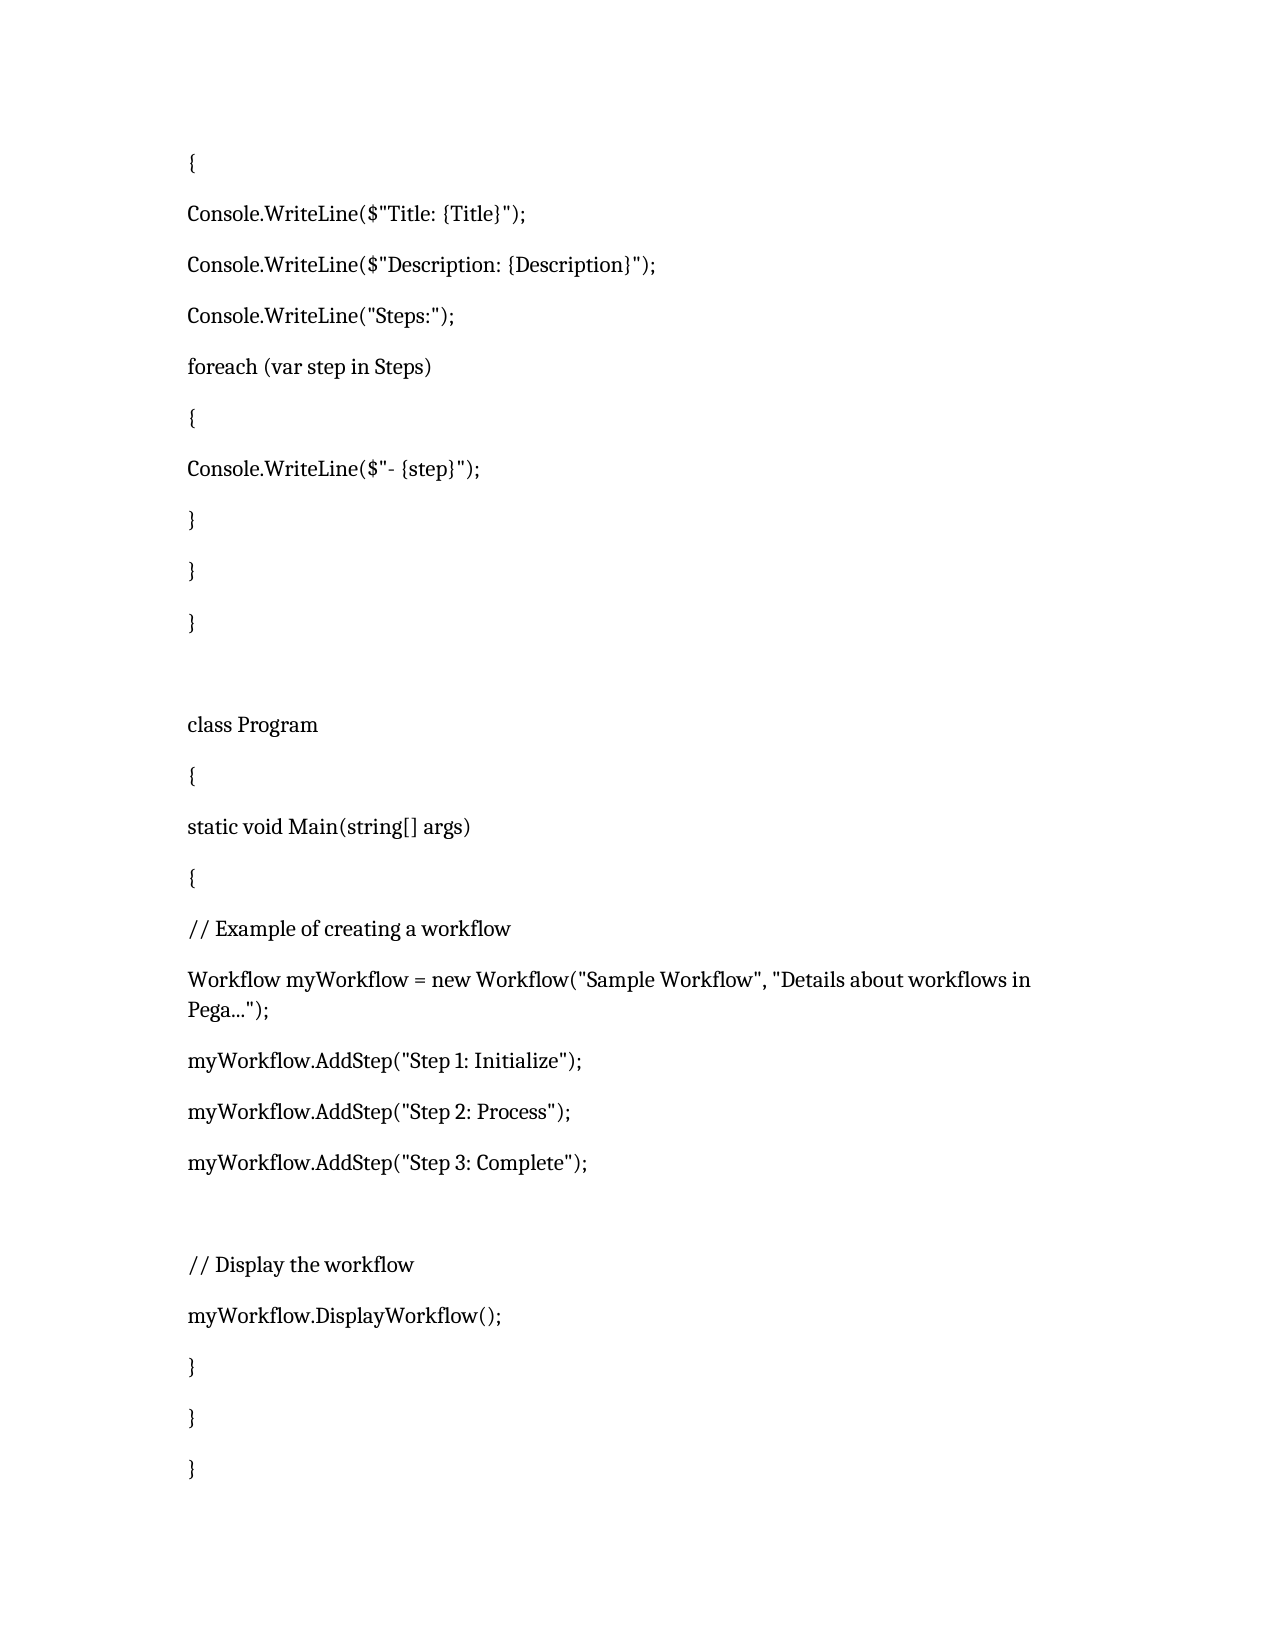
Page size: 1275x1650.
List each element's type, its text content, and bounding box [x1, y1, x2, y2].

text foreach (var step in Steps) [187, 354, 1087, 381]
text } [187, 558, 1087, 585]
text } [187, 609, 1087, 636]
text myWorkflow.AddStep("Step 1: Initialize"); [187, 1048, 1087, 1074]
text { [187, 405, 1087, 432]
text Console.WriteLine($"Description: {Description}"); [187, 252, 1087, 278]
text { [187, 864, 1087, 891]
text { [187, 762, 1087, 789]
text // Display the workflow [187, 1252, 1087, 1278]
text myWorkflow.AddStep("Step 3: Complete"); [187, 1150, 1087, 1176]
text Console.WriteLine("Steps:"); [187, 303, 1087, 329]
text } [187, 507, 1087, 534]
text myWorkflow.AddStep("Step 2: Process"); [187, 1099, 1087, 1125]
text Console.WriteLine($"Title: {Title}"); [187, 201, 1087, 227]
text // Example of creating a workflow [187, 916, 1087, 942]
text static void Main(string[] args) [187, 813, 1087, 840]
text } [187, 1354, 1087, 1381]
text { [187, 150, 1087, 176]
text } [187, 1405, 1087, 1432]
text } [187, 1456, 1087, 1483]
text myWorkflow.DisplayWorkflow(); [187, 1303, 1087, 1329]
text class Program [187, 711, 1087, 738]
text Console.WriteLine($"- {step}"); [187, 456, 1087, 483]
text Workflow myWorkflow = new Workflow("Sample Workflow", "Details about workflows in Pega..."); [187, 967, 1087, 1023]
